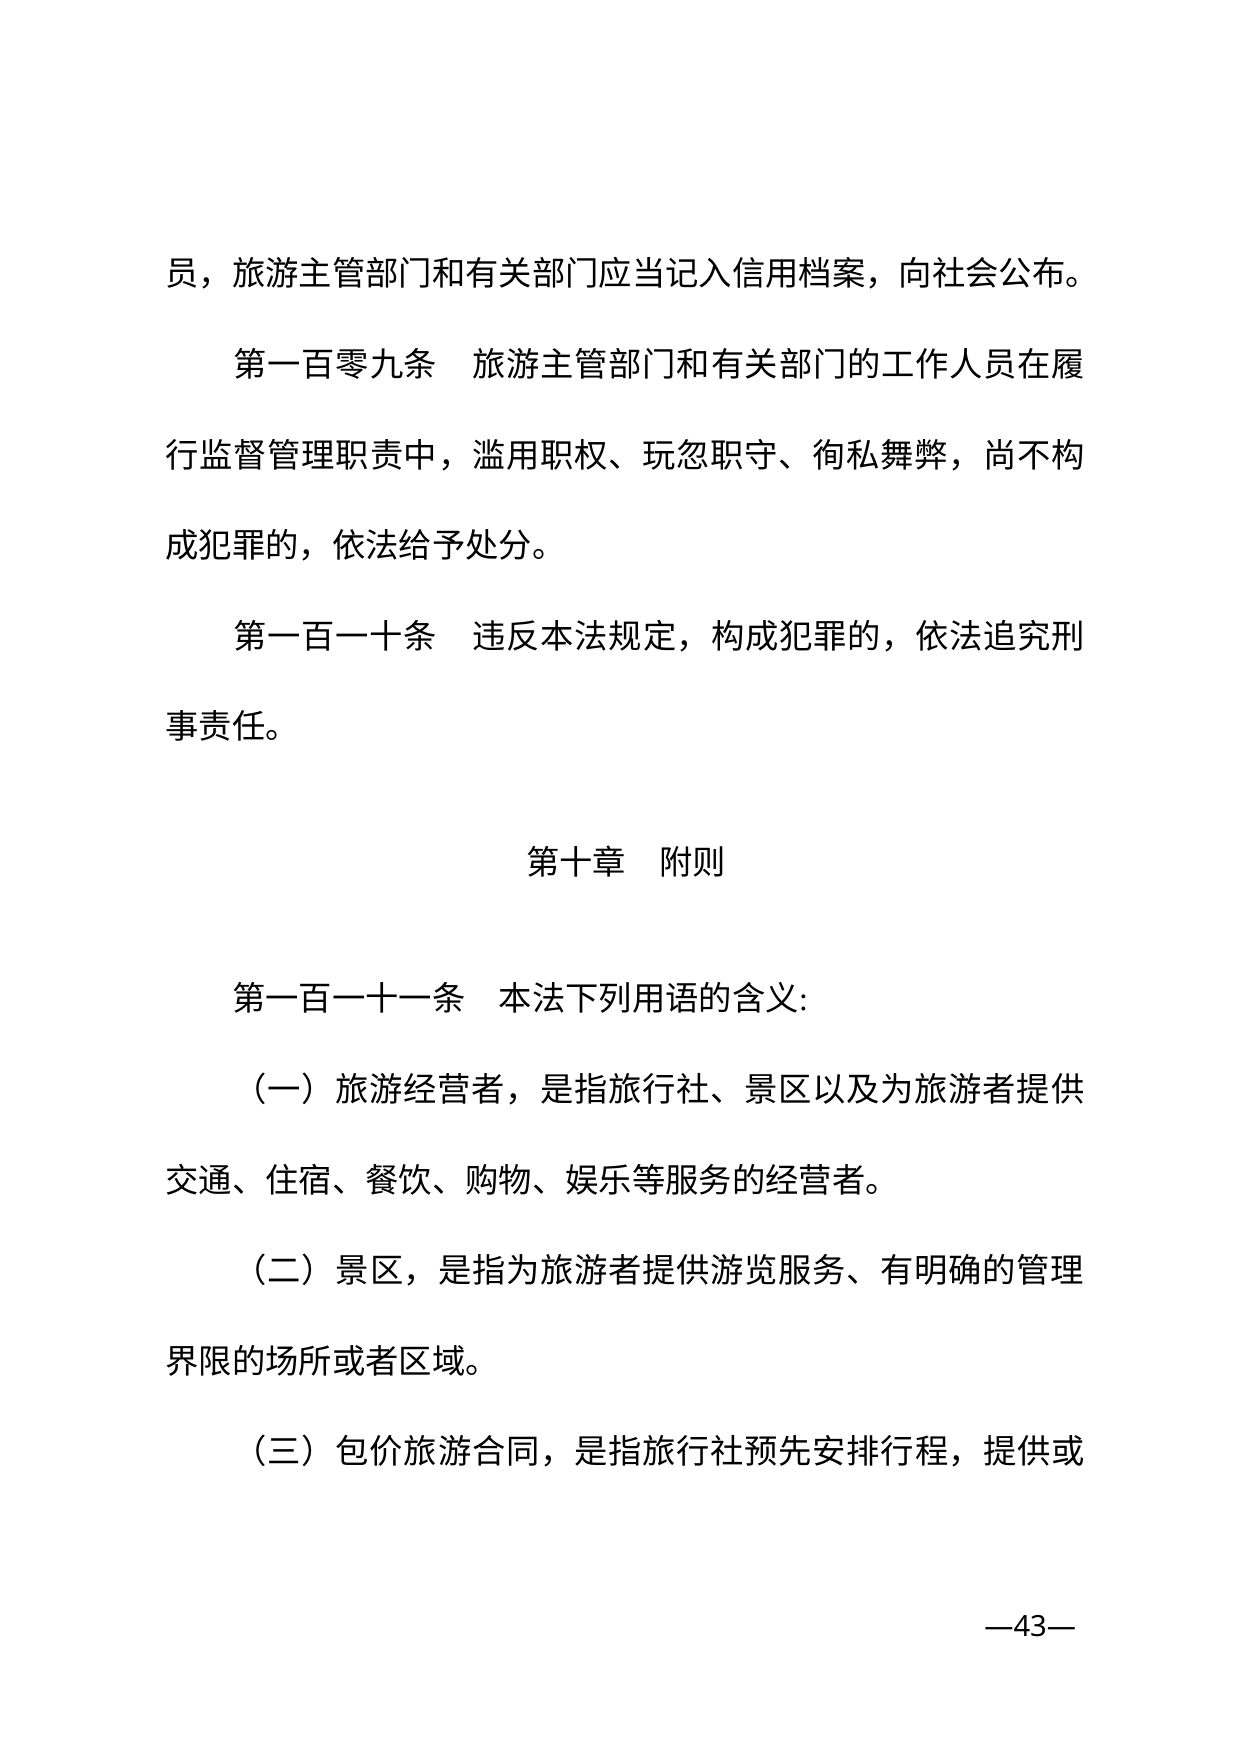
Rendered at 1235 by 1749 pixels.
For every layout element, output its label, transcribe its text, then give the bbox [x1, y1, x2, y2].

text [165, 226, 1087, 317]
text 第一百零九条 旅游主管部门和有关部门的工作人员在履行监督管理职责中，滥用职权、玩忽职守、徇私舞弊，尚不构成犯罪的，依法给予处分。 [165, 317, 1087, 588]
text （二）景区，是指为旅游者提供游览服务、有明确的管理界限的场所或者区域。 [165, 1223, 1087, 1404]
text 第一百一十一条 本法下列用语的含义: [165, 951, 1087, 1042]
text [165, 1404, 1087, 1495]
text 第一百一十条 违反本法规定，构成犯罪的，依法追究刑事责任。 [165, 588, 1087, 770]
text 第十章 附则 [165, 815, 1087, 906]
text （一）旅游经营者，是指旅行社、景区以及为旅游者提供交通、住宿、餐饮、购物、娱乐等服务的经营者。 [165, 1042, 1087, 1223]
